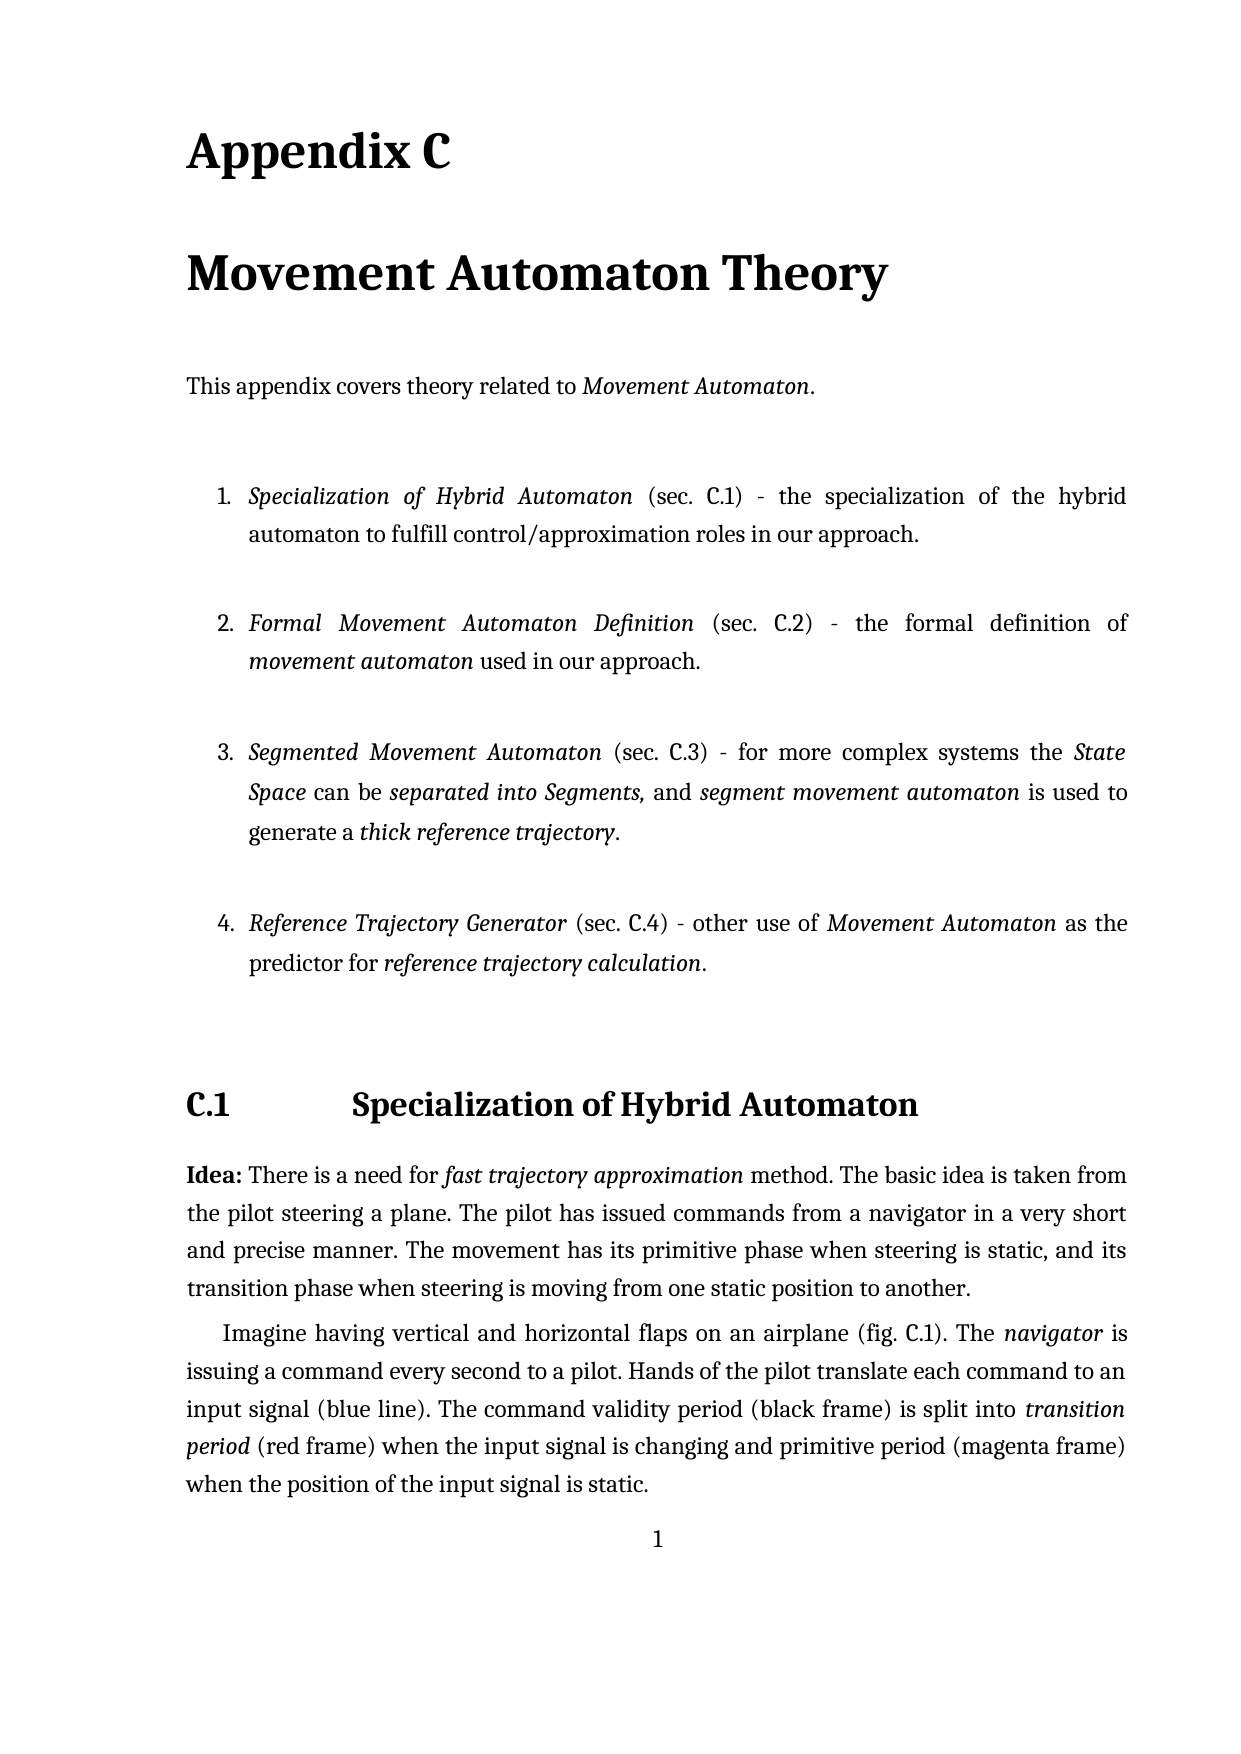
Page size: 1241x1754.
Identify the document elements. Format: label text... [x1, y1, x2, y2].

list Formal Movement Automaton Definition (sec. C.2) - the formal definition of movement automaton used in our approach. [217, 609, 1128, 676]
text Imagine having vertical and horizontal flaps on an airplane (fig. C.1). The navigator is issuing a command every second to a pilot. Hands of the pilot translate each command to an input signal (blue line). The command validity period (black frame) is split into transition period (red frame) when the input signal is changing and primitive period (magenta frame) when the position of the input signal is static. [186, 1319, 1128, 1498]
text Appendix C [186, 122, 1128, 182]
subtitle C.1 Specialization of Hybrid Automaton [186, 1084, 1128, 1125]
text This appendix covers theory related to Movement Automaton. [186, 372, 1128, 401]
text Movement Automaton Theory [186, 244, 1128, 304]
text Idea: There is a need for fast trajectory approximation method. The basic idea is taken from the pilot steering a plane. The pilot has issued commands from a navigator in a very short and precise manner. The movement has its primitive phase when steering is static, and its transition phase when steering is moving from one static position to another. [186, 1161, 1128, 1303]
list Reference Trajectory Generator (sec. C.4) - other use of Movement Automaton as the predictor for reference trajectory calculation. [217, 909, 1128, 978]
text 1 [187, 1525, 1128, 1554]
list Segmented Movement Automaton (sec. C.3) - for more complex systems the State Space can be separated into Segments, and segment movement automaton is used to generate a thick reference trajectory. [217, 737, 1128, 847]
list Specialization of Hybrid Automaton (sec. C.1) - the specialization of the hybrid automaton to fulfill control/approximation roles in our approach. [217, 482, 1128, 548]
